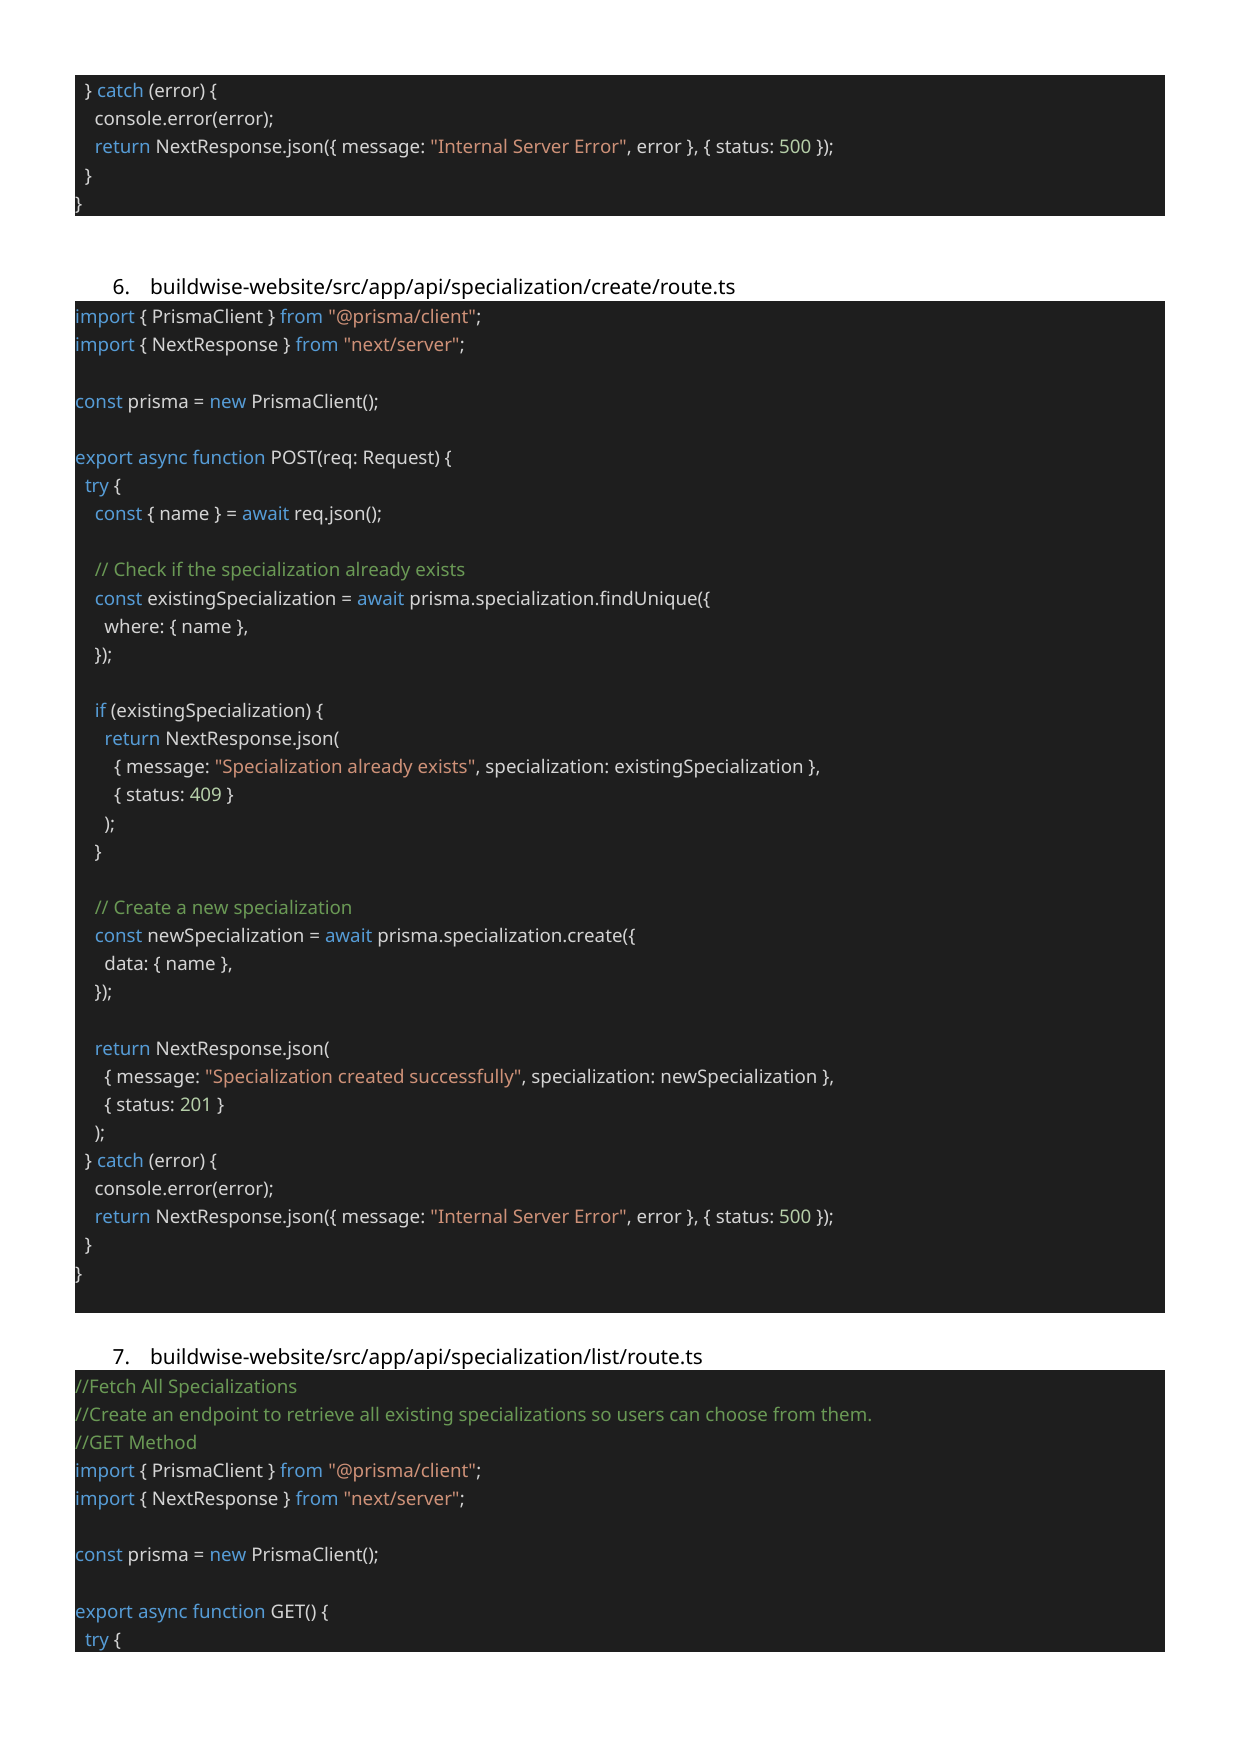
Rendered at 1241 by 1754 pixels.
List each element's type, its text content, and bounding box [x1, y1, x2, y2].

text { status: 409 } [75, 779, 1165, 807]
text { message: "Specialization already exists", specialization: existingSpecialization }, [75, 751, 1165, 779]
text return NextResponse.json({ message: "Internal Server Error", error }, { status: 500 }); [75, 131, 1165, 159]
text const existingSpecialization = await prisma.specialization.findUnique({ [75, 582, 1165, 610]
text return NextResponse.json({ message: "Internal Server Error", error }, { status: 500 }); [75, 1201, 1165, 1229]
text import { PrismaClient } from "@prisma/client"; [75, 1455, 1165, 1483]
text } catch (error) { [75, 75, 1165, 103]
text } [75, 159, 1165, 187]
text } [75, 1257, 1165, 1285]
text where: { name }, [75, 610, 1165, 638]
text return NextResponse.json( [75, 1032, 1165, 1060]
list buildwise-website/src/app/api/specialization/list/route.ts [112, 1342, 1165, 1370]
text //Fetch All Specializations [75, 1370, 1165, 1398]
text } [75, 1229, 1165, 1257]
text const prisma = new PrismaClient(); [75, 1539, 1165, 1567]
text } [75, 187, 1165, 216]
text if (existingSpecialization) { [75, 695, 1165, 723]
text { message: "Specialization created successfully", specialization: newSpecialization }, [75, 1060, 1165, 1088]
text // Create a new specialization [75, 892, 1165, 920]
text console.error(error); [75, 1173, 1165, 1201]
text ); [75, 1117, 1165, 1145]
text } catch (error) { [75, 1145, 1165, 1173]
text try { [75, 470, 1165, 498]
text try { [75, 1623, 1165, 1652]
text import { PrismaClient } from "@prisma/client"; [75, 301, 1165, 329]
text //Create an endpoint to retrieve all existing specializations so users can choose from them. [75, 1398, 1165, 1427]
text data: { name }, [75, 948, 1165, 976]
text return NextResponse.json( [75, 723, 1165, 751]
text const newSpecialization = await prisma.specialization.create({ [75, 920, 1165, 948]
text export async function POST(req: Request) { [75, 442, 1165, 470]
text const { name } = await req.json(); [75, 498, 1165, 526]
text const prisma = new PrismaClient(); [75, 385, 1165, 413]
text export async function GET() { [75, 1595, 1165, 1623]
text // Check if the specialization already exists [75, 554, 1165, 582]
text console.error(error); [75, 103, 1165, 131]
text import { NextResponse } from "next/server"; [75, 1483, 1165, 1511]
text }); [75, 638, 1165, 667]
text //GET Method [75, 1427, 1165, 1455]
list buildwise-website/src/app/api/specialization/create/route.ts [112, 272, 1165, 301]
text ); [75, 807, 1165, 835]
text import { NextResponse } from "next/server"; [75, 329, 1165, 357]
text } [75, 835, 1165, 863]
text { status: 201 } [75, 1088, 1165, 1117]
text }); [75, 976, 1165, 1004]
